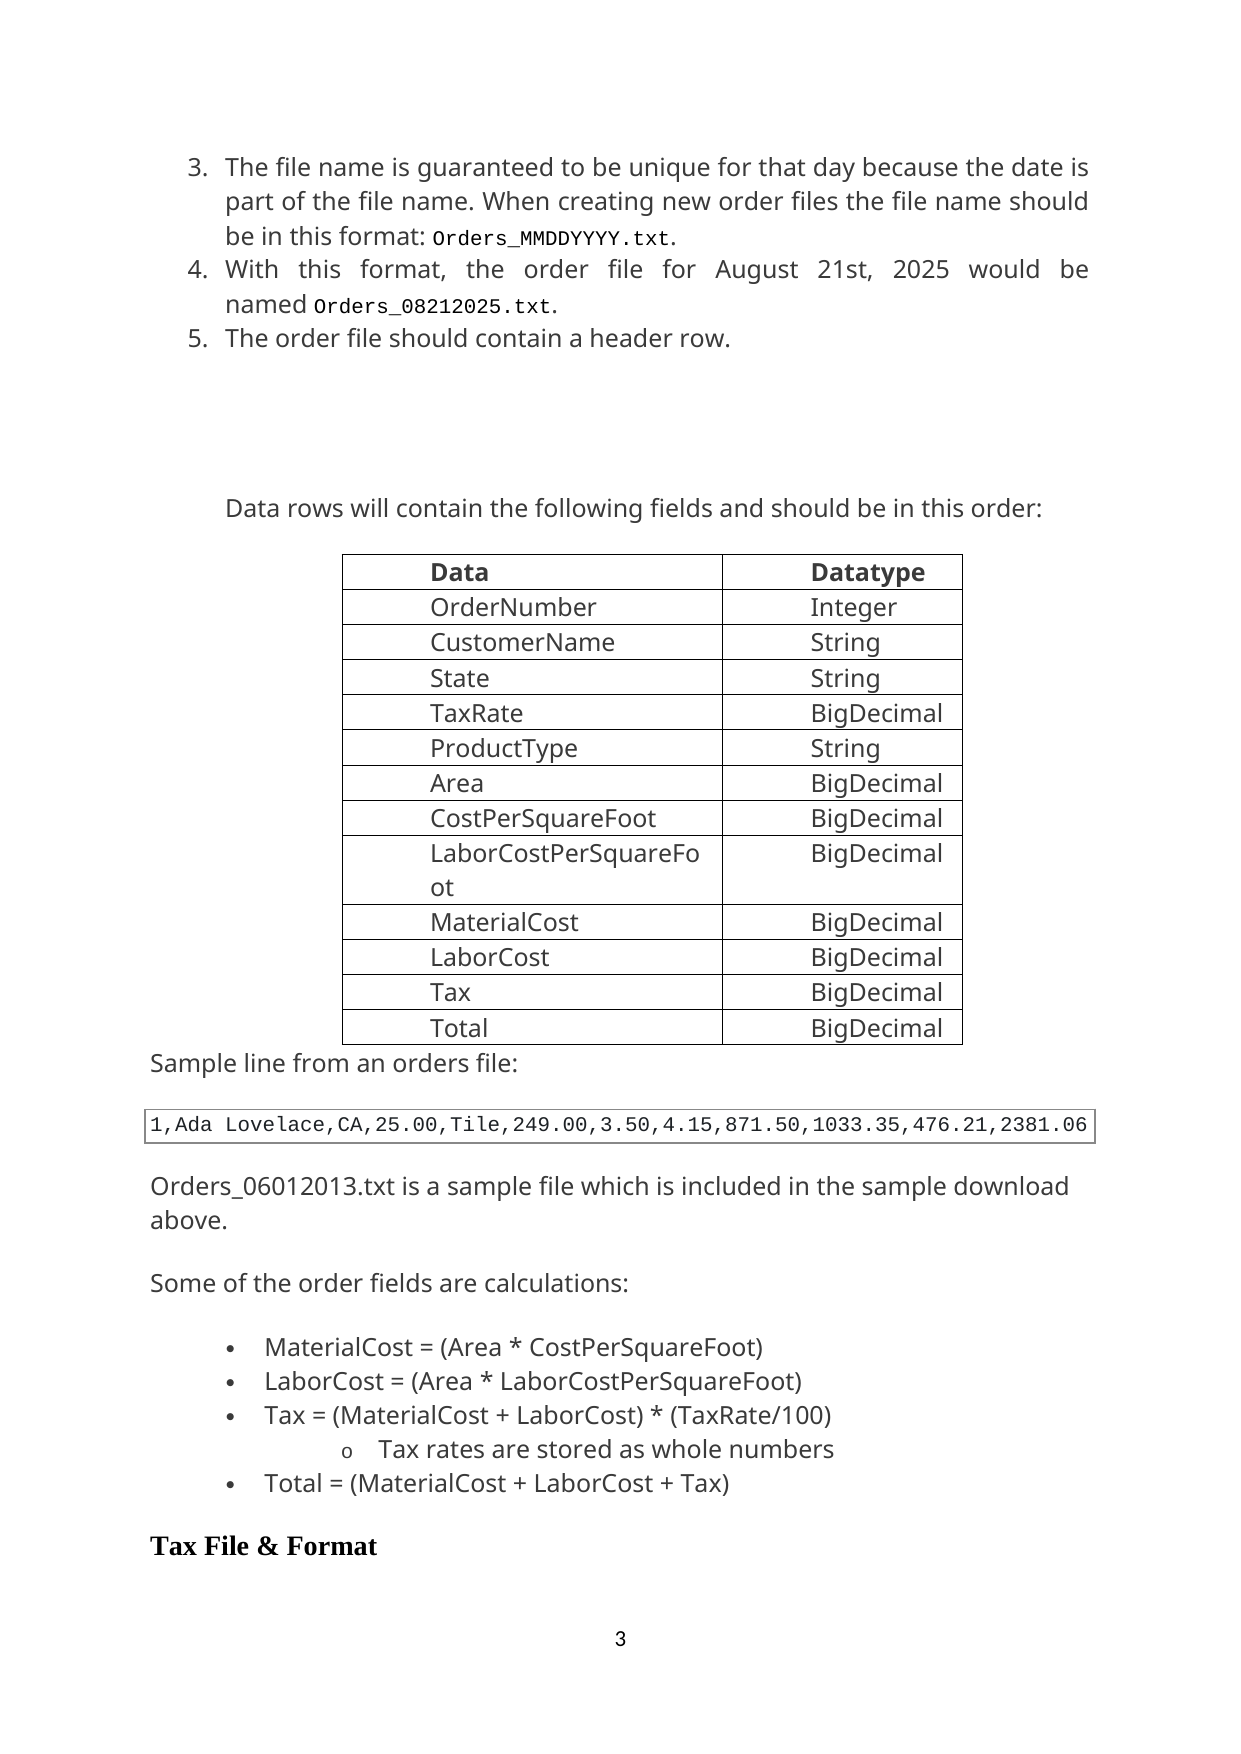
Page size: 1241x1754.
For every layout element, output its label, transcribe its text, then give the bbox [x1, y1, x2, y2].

list MaterialCost = (Area * CostPerSquareFoot) [227, 1329, 1090, 1363]
subtitle Tax File & Format [150, 1529, 1090, 1561]
table_cell OrderNumber [343, 590, 722, 624]
table_header Datatype [723, 555, 962, 589]
table_cell LaborCostPerSquareFoot [343, 836, 722, 904]
table_cell BigDecimal [723, 836, 962, 904]
table_cell BigDecimal [723, 905, 962, 939]
list Tax rates are stored as whole numbers [341, 1431, 1090, 1465]
table_cell String [723, 660, 962, 694]
list LaborCost = (Area * LaborCostPerSquareFoot) [227, 1363, 1090, 1397]
table_cell BigDecimal [723, 975, 962, 1009]
table_cell BigDecimal [723, 766, 962, 799]
list The file name is guaranteed to be unique for that day because the date is part of the file name. When creating new order files the file name should be in this format: Orders_MMDDYYYY.txt. [187, 150, 1090, 252]
text 1,Ada Lovelace,CA,25.00,Tile,249.00,3.50,4.15,871.50,1033.35,476.21,2381.06 [146, 1110, 1094, 1142]
list Data rows will contain the following fields and should be in this order: [225, 491, 1090, 525]
table_cell BigDecimal [723, 940, 962, 974]
list Total = (MaterialCost + LaborCost + Tax) [227, 1465, 1090, 1499]
text Orders_06012013.txt is a sample file which is included in the sample download above. [150, 1169, 1090, 1237]
list Tax = (MaterialCost + LaborCost) * (TaxRate/100) [227, 1397, 1090, 1431]
table_cell Area [343, 766, 722, 799]
table_cell Tax [343, 975, 722, 1009]
table_cell BigDecimal [723, 1010, 962, 1044]
table_cell String [723, 625, 962, 659]
table_header Data [343, 555, 722, 589]
table_cell LaborCost [343, 940, 722, 974]
table_cell CostPerSquareFoot [343, 801, 722, 835]
list The order file should contain a header row. [187, 320, 1090, 354]
text Sample line from an orders file: [150, 1045, 1090, 1079]
table_cell String [723, 730, 962, 764]
list With this format, the order file for August 21st, 2025 would be named Orders_08212025.txt. [187, 252, 1090, 320]
table_cell BigDecimal [723, 801, 962, 835]
table_cell BigDecimal [723, 695, 962, 729]
table_cell MaterialCost [343, 905, 722, 939]
table_cell Total [343, 1010, 722, 1044]
table_cell TaxRate [343, 695, 722, 729]
table_cell CustomerName [343, 625, 722, 659]
table_cell State [343, 660, 722, 694]
text Some of the order fields are calculations: [150, 1266, 1090, 1300]
table_cell Integer [723, 590, 962, 624]
table_cell ProductType [343, 730, 722, 764]
